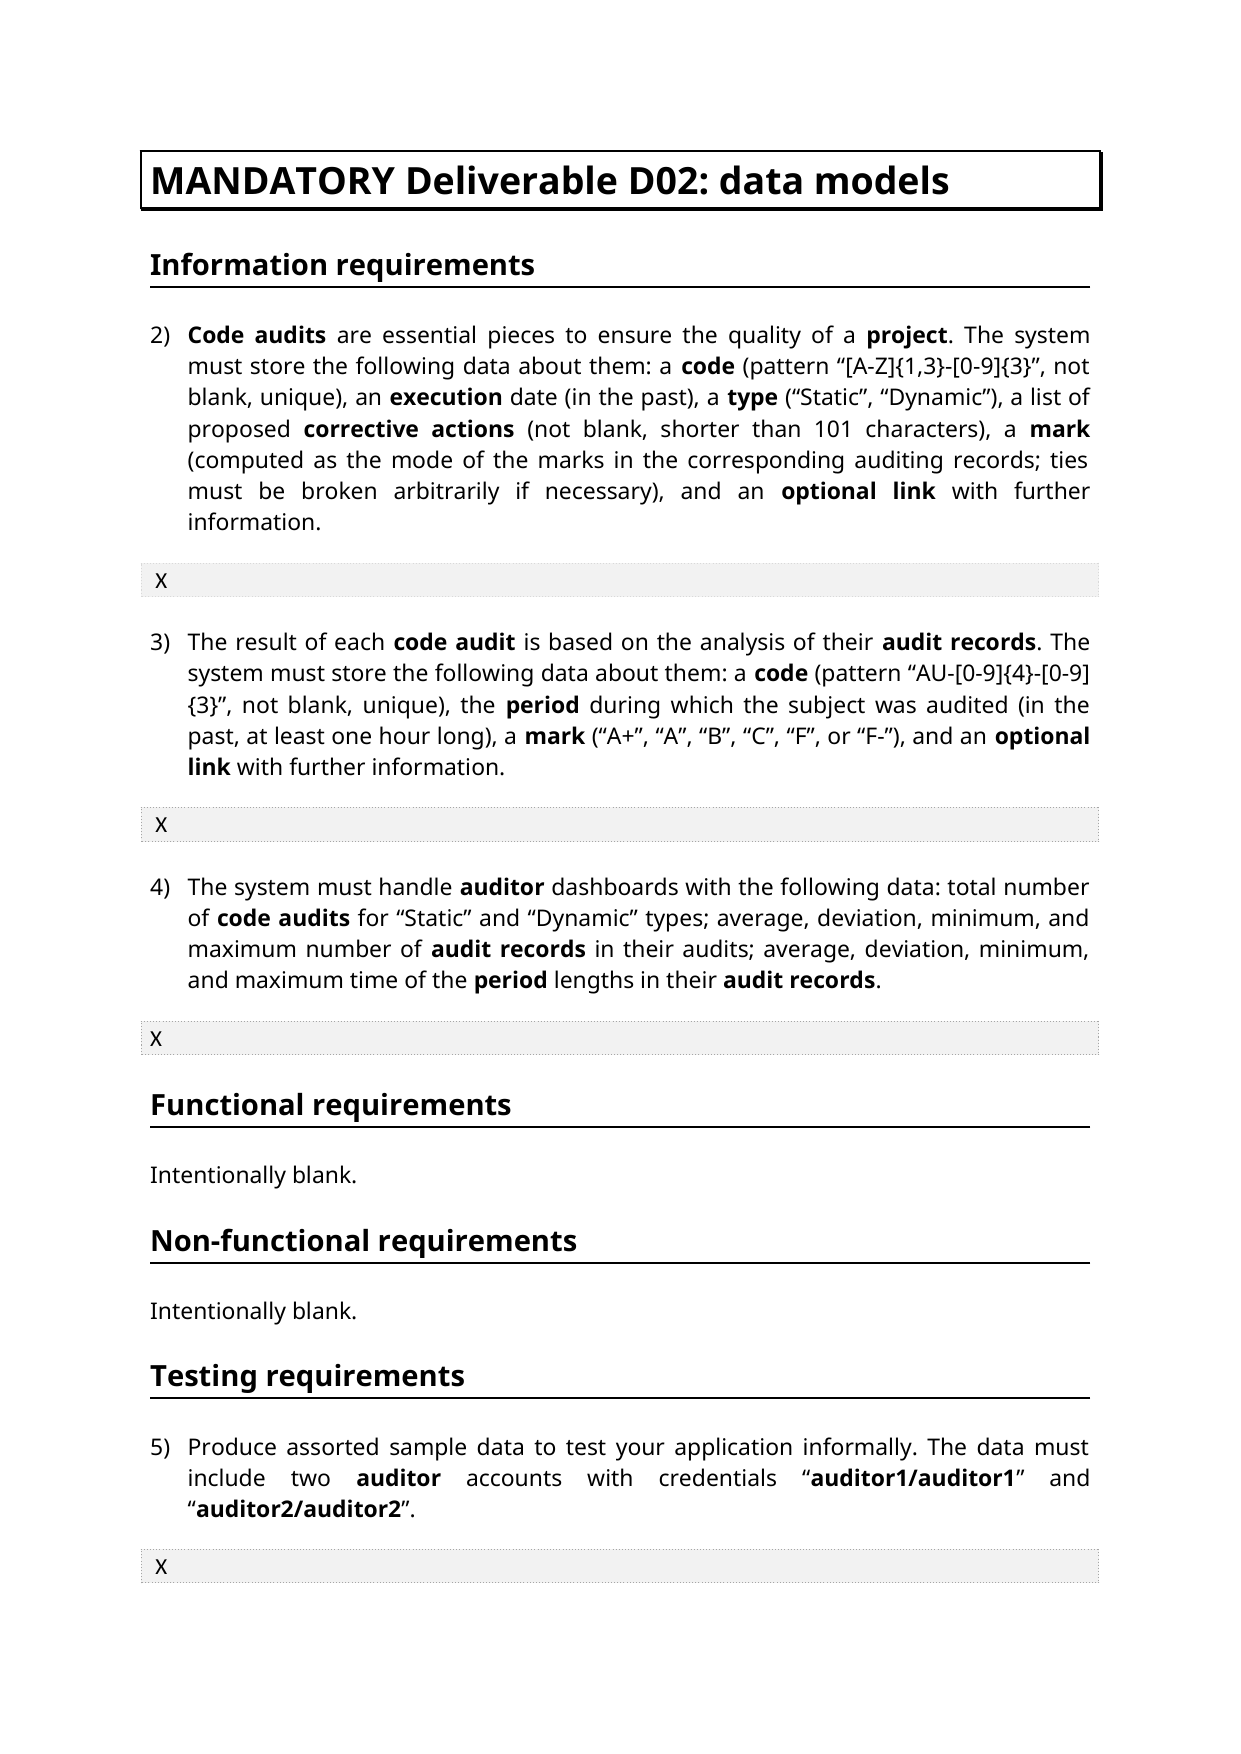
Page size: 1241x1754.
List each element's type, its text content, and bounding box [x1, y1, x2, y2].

subtitle MANDATORY Deliverable D02: data models [142, 152, 1099, 207]
subtitle Testing requirements [150, 1356, 1090, 1397]
subtitle Non-functional requirements [150, 1220, 1090, 1262]
text Intentionally blank. [150, 1159, 1090, 1190]
list The system must handle auditor dashboards with the following data: total number of code audits for “Static” and “Dynamic” types; average, deviation, minimum, and maximum number of audit records in their audits; average, deviation, minimum, and maximum time of the period lengths in their audit records. [150, 871, 1090, 996]
subtitle Information requirements [150, 244, 1090, 286]
text Intentionally blank. [150, 1295, 1090, 1326]
list The result of each code audit is based on the analysis of their audit records. The system must store the following data about them: a code (pattern “AU-[0-9]{4}-[0-9]{3}”, not blank, unique), the period during which the subject was audited (in the past, at least one hour long), a mark (“A+”, “A”, “B”, “C”, “F”, or “F-”), and an optional link with further information. [150, 626, 1090, 782]
list Code audits are essential pieces to ensure the quality of a project. The system must store the following data about them: a code (pattern “[A-Z]{1,3}-[0-9]{3}”, not blank, unique), an execution date (in the past), a type (“Static”, “Dynamic”), a list of proposed corrective actions (not blank, shorter than 101 characters), a mark (computed as the mode of the marks in the corresponding auditing records; ties must be broken arbitrarily if necessary), and an optional link with further information. [150, 319, 1090, 538]
subtitle Functional requirements [150, 1084, 1090, 1126]
list Produce assorted sample data to test your application informally. The data must include two auditor accounts with credentials “auditor1/auditor1” and “auditor2/auditor2”. [150, 1430, 1090, 1524]
